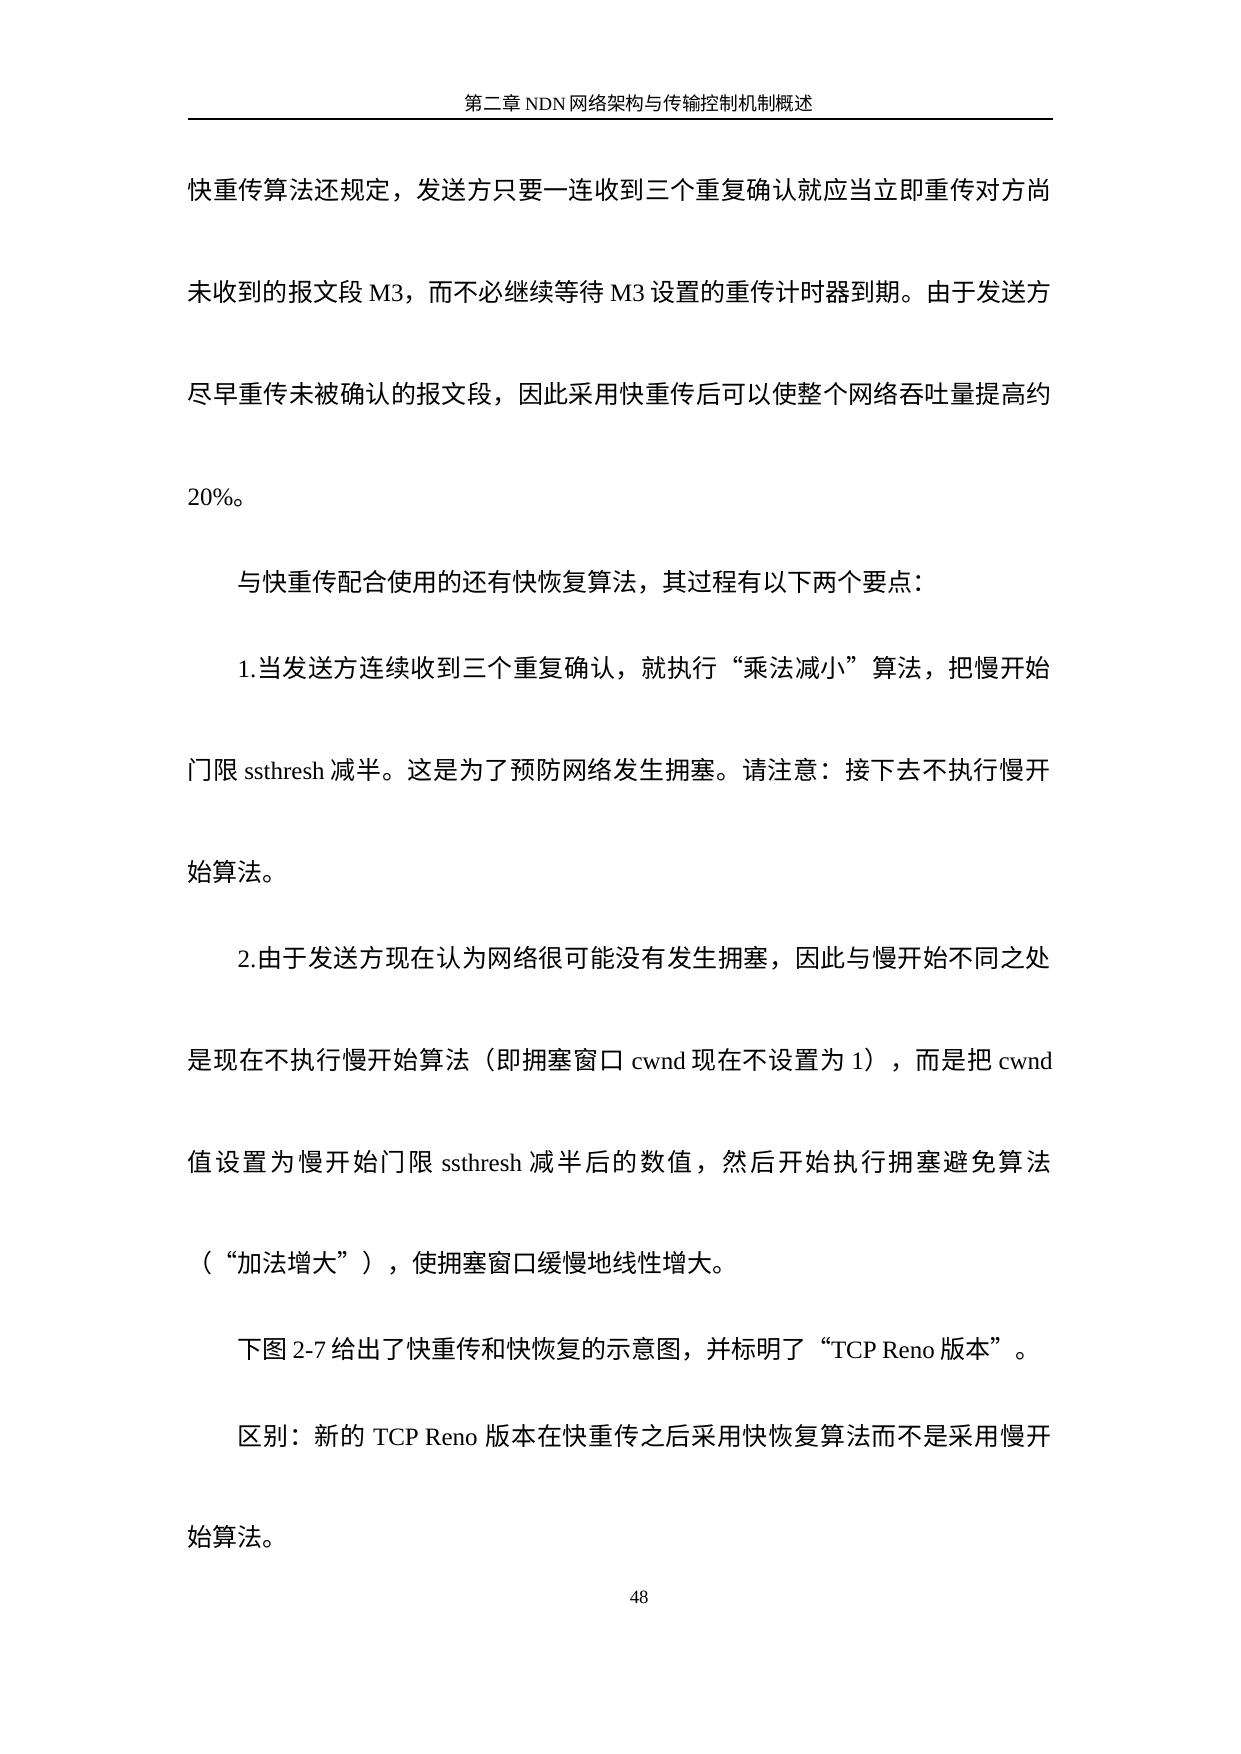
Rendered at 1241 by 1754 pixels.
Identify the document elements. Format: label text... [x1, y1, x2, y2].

text 2.由于发送方现在认为网络很可能没有发生拥塞，因此与慢开始不同之处是现在不执行慢开始算法（即拥塞窗口cwnd现在不设置为1），而是把cwnd值设置为慢开始门限ssthresh减半后的数值，然后开始执行拥塞避免算法（“加法增大”），使拥塞窗口缓慢地线性增大。 [187, 922, 1053, 1296]
text 区别：新的 TCP Reno 版本在快重传之后采用快恢复算法而不是采用慢开始算法。 [187, 1400, 1053, 1570]
text 下图2-7给出了快重传和快恢复的示意图，并标明了“TCP Reno版本”。 [187, 1314, 1053, 1382]
text 与快重传配合使用的还有快恢复算法，其过程有以下两个要点： [187, 547, 1053, 614]
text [187, 155, 1053, 528]
text 1.当发送方连续收到三个重复确认，就执行“乘法减小”算法，把慢开始门限ssthresh减半。这是为了预防网络发生拥塞。请注意：接下去不执行慢开始算法。 [187, 633, 1053, 904]
